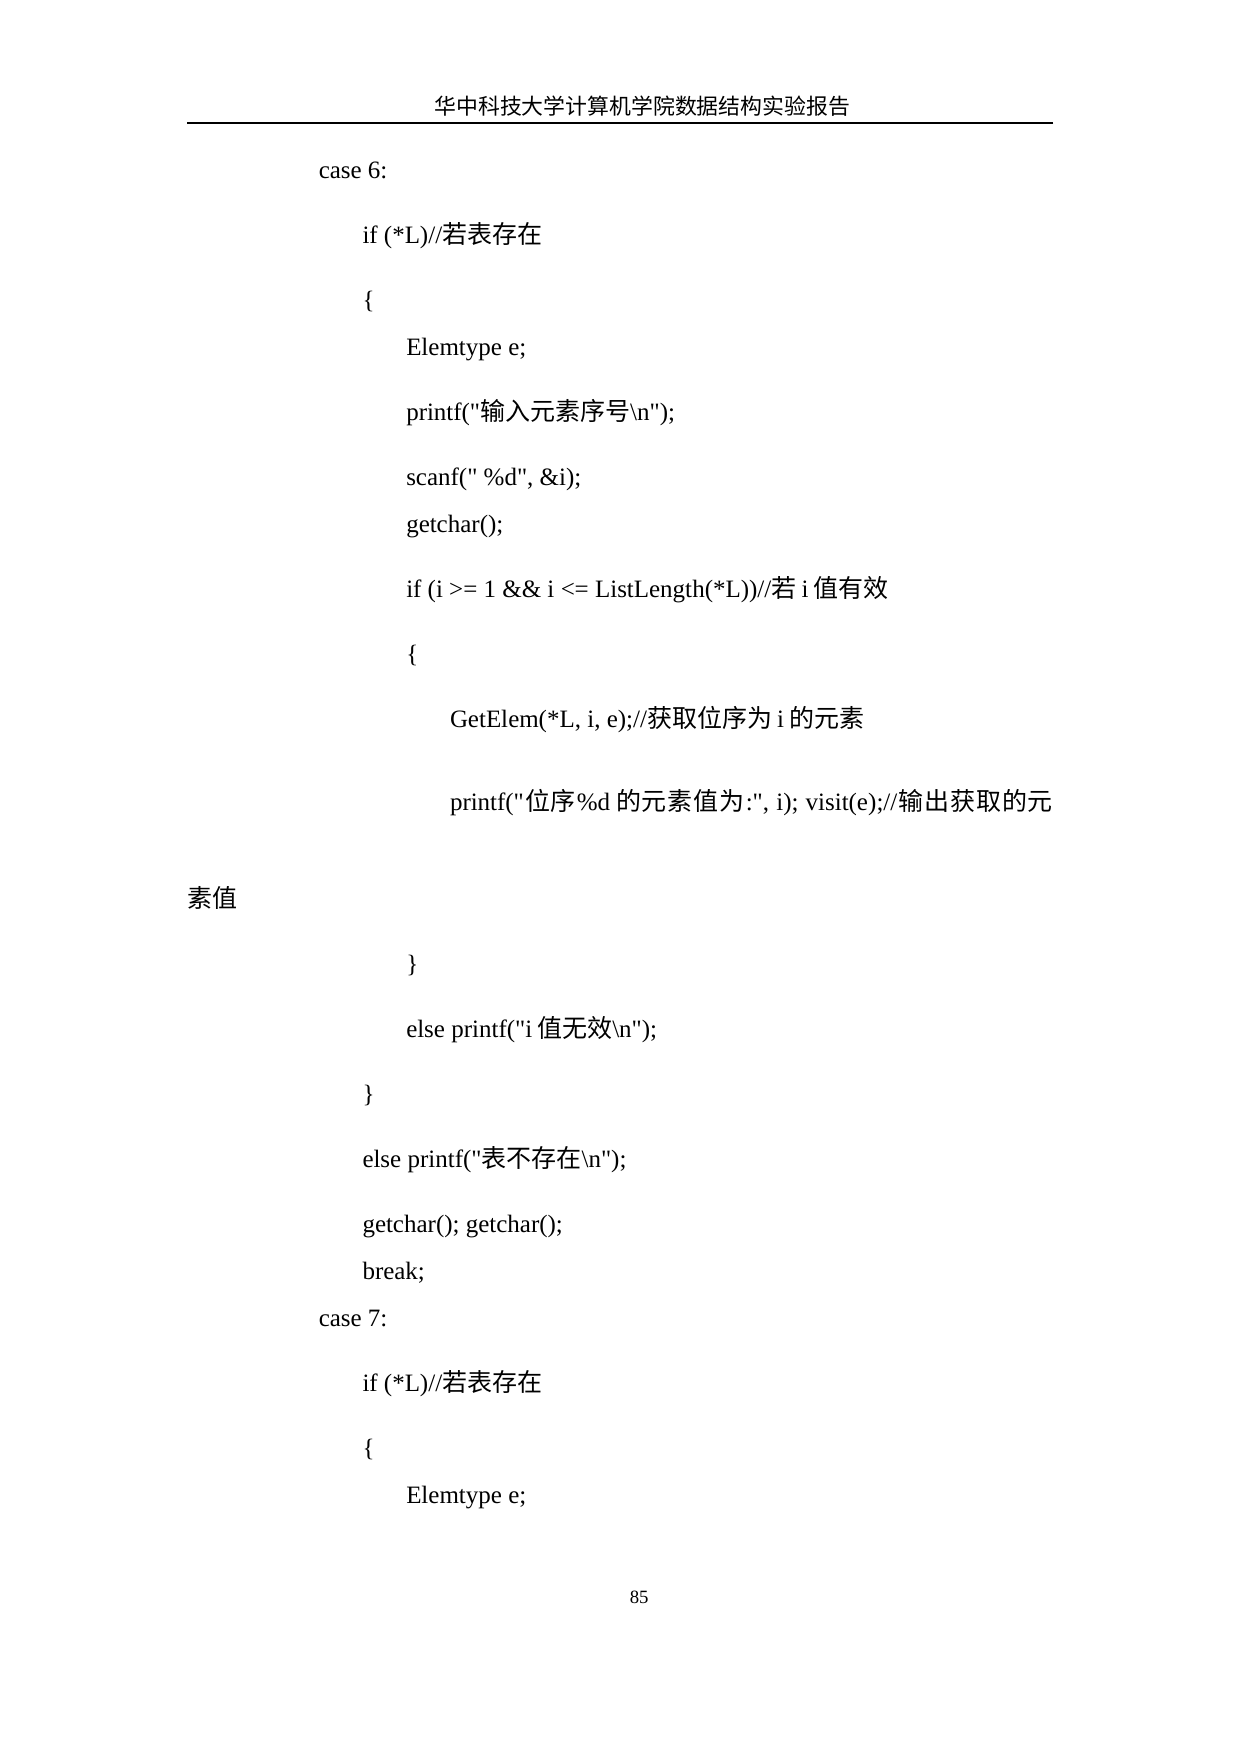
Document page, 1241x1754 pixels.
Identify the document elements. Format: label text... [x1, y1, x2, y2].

text else printf("i值无效\n"); [187, 994, 1053, 1059]
text printf("输入元素序号\n"); [187, 377, 1053, 442]
text case 6: [187, 153, 1053, 186]
text case 7: [187, 1301, 1053, 1334]
text getchar(); getchar(); [187, 1207, 1053, 1240]
text if (*L)//若表存在 [187, 200, 1053, 265]
text else printf("表不存在\n"); [187, 1124, 1053, 1189]
text } [187, 1077, 1053, 1110]
text GetElem(*L, i, e);//获取位序为i的元素 [187, 684, 1053, 749]
text { [187, 1431, 1053, 1464]
text printf("位序%d的元素值为:", i); visit(e);//输出获取的元素值 [187, 767, 1053, 929]
text { [187, 637, 1053, 669]
text scanf(" %d", &i); [187, 460, 1053, 492]
text { [187, 283, 1053, 316]
text break; [187, 1254, 1053, 1287]
text if (*L)//若表存在 [187, 1348, 1053, 1413]
text } [187, 947, 1053, 980]
text getchar(); [187, 507, 1053, 539]
text if (i >= 1 && i <= ListLength(*L))//若i值有效 [187, 554, 1053, 619]
text Elemtype e; [187, 330, 1053, 362]
text Elemtype e; [187, 1478, 1053, 1511]
